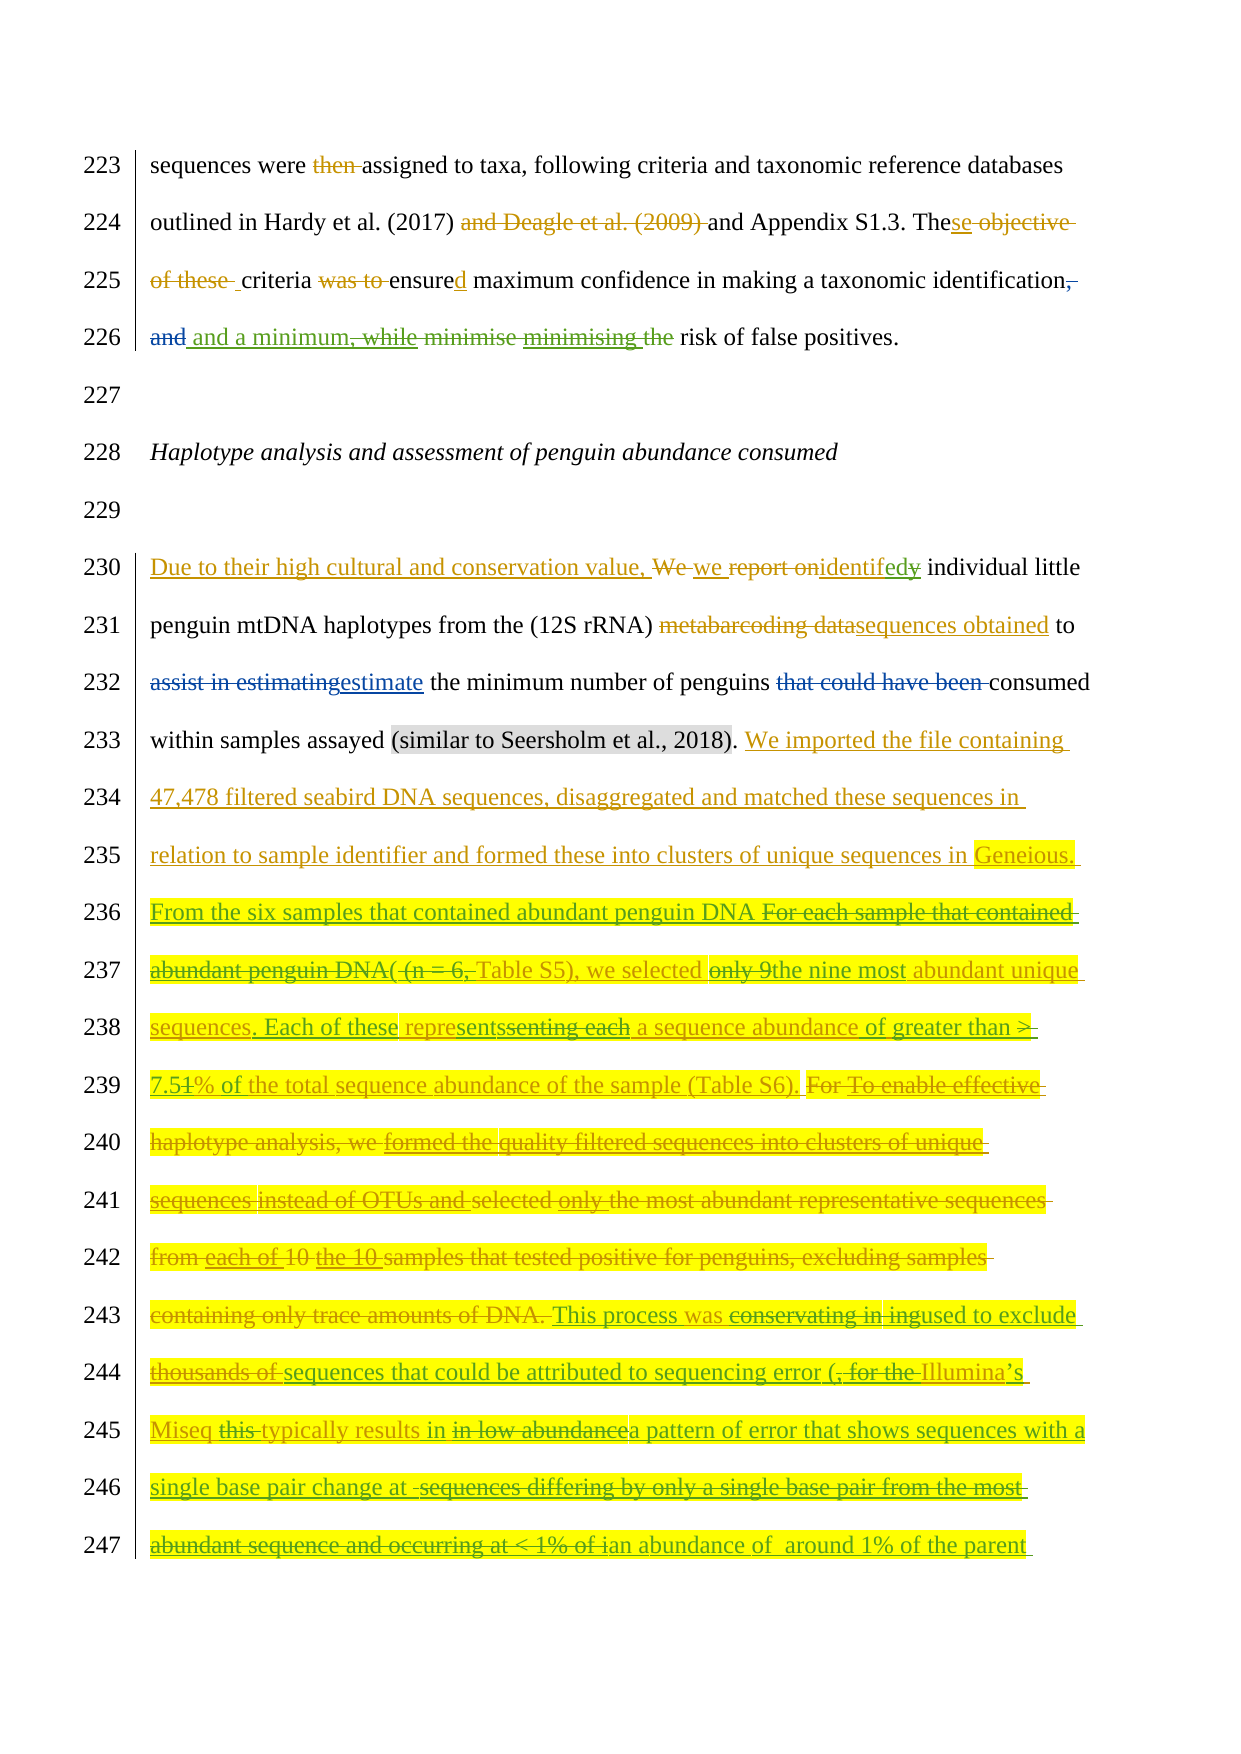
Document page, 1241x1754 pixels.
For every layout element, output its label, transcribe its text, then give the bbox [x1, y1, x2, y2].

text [150, 552, 1090, 1559]
subtitle Haplotype analysis and assessment of penguin abundance consumed [150, 437, 1090, 466]
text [150, 150, 1090, 351]
